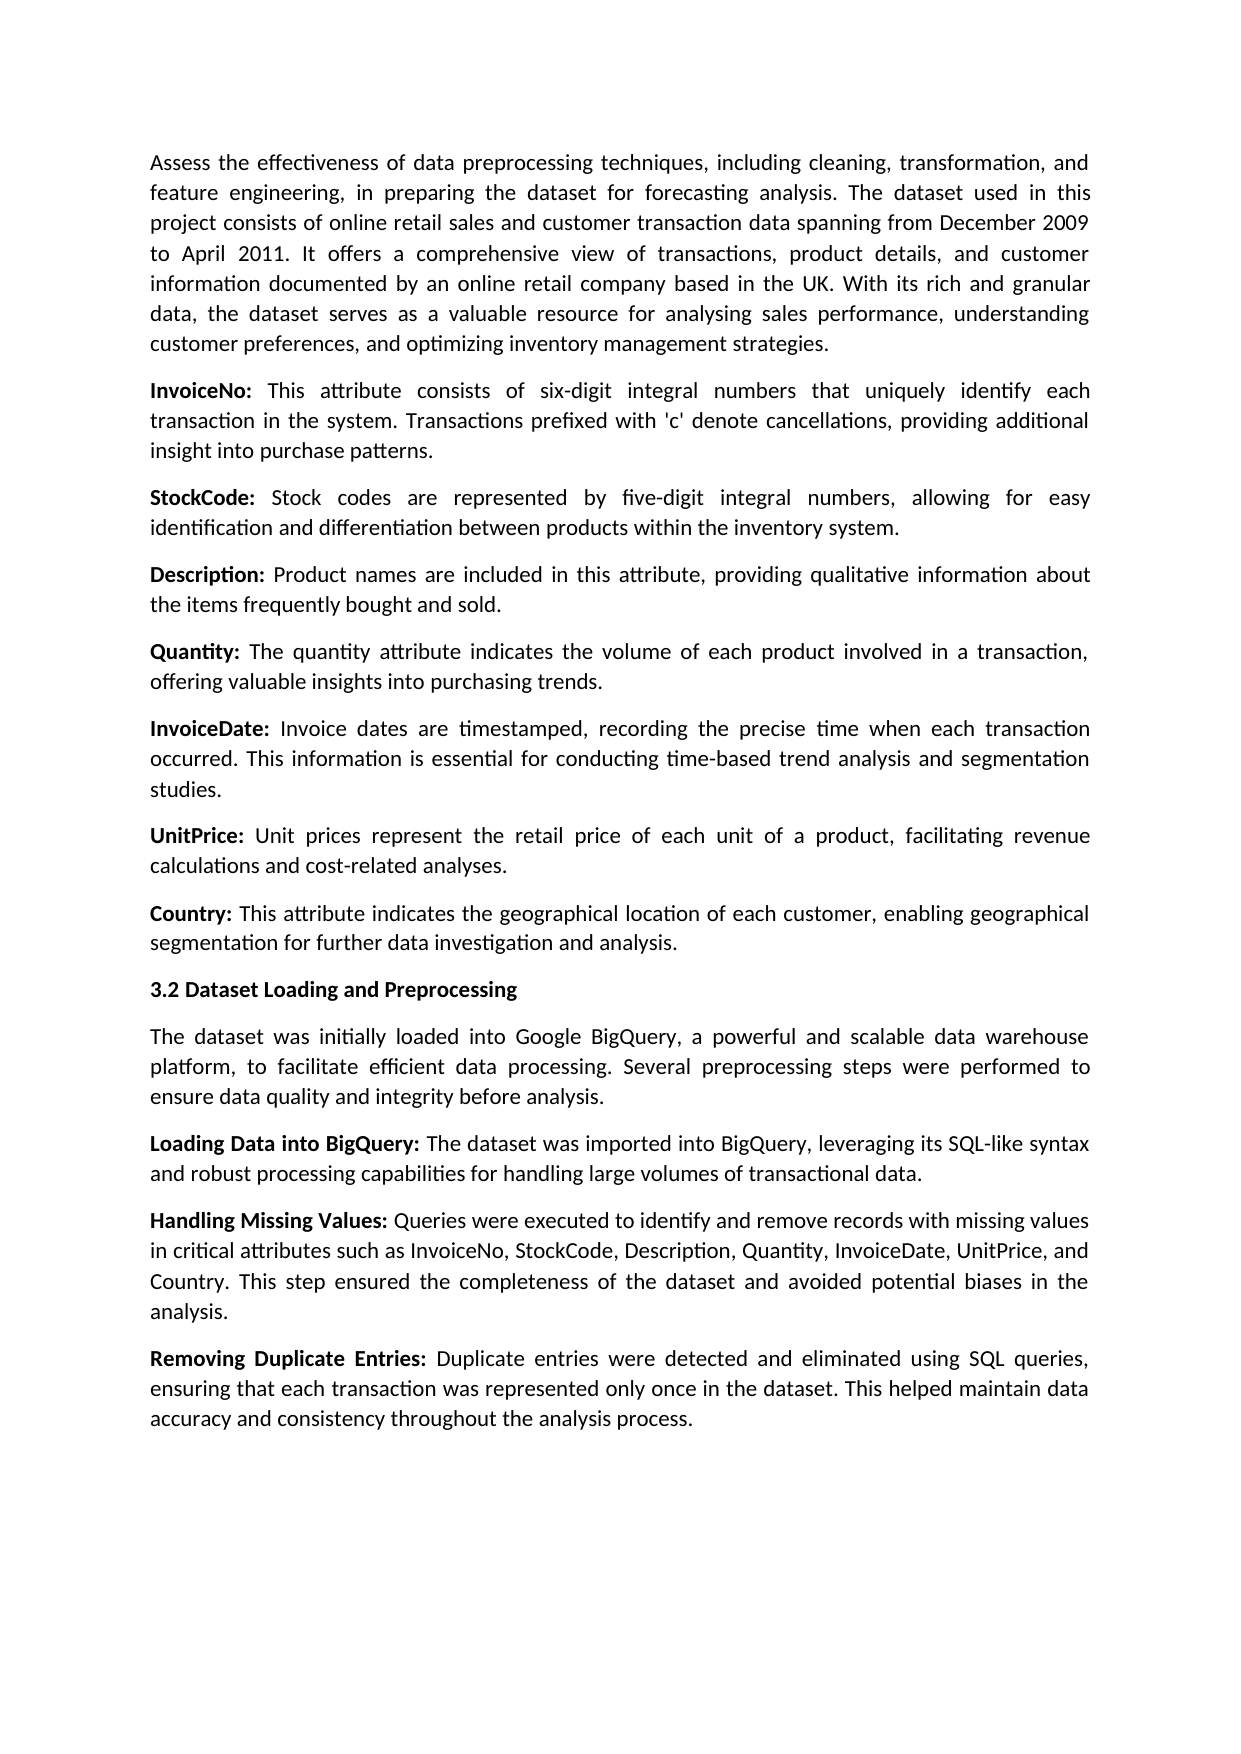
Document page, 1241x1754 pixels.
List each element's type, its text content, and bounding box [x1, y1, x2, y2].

text The dataset was initially loaded into Google BigQuery, a powerful and scalable data warehouse platform, to facilitate efficient data processing. Several preprocessing steps were performed to ensure data quality and integrity before analysis. [150, 1022, 1091, 1111]
text Quantity: The quantity attribute indicates the volume of each product involved in a transaction, offering valuable insights into purchasing trends. [150, 637, 1090, 696]
text Loading Data into BigQuery: The dataset was imported into BigQuery, leveraging its SQL-like syntax and robust processing capabilities for handling large volumes of transactional data. [150, 1129, 1091, 1188]
text UnitPrice: Unit prices represent the retail price of each unit of a product, facilitating revenue calculations and cost-related analyses. [150, 821, 1091, 880]
subtitle Dataset Loading and Preprocessing [150, 975, 1119, 1003]
text StockCode: Stock codes are represented by five-digit integral numbers, allowing for easy identification and differentiation between products within the inventory system. [150, 483, 1091, 541]
text Handling Missing Values: Queries were executed to identify and remove records with missing values in critical attributes such as InvoiceNo, StockCode, Description, Quantity, InvoiceDate, UnitPrice, and Country. This step ensured the completeness of the dataset and avoided potential biases in the analysis. [150, 1206, 1091, 1325]
text Assess the effectiveness of data preprocessing techniques, including cleaning, transformation, and feature engineering, in preparing the dataset for forecasting analysis. The dataset used in this project consists of online retail sales and customer transaction data spanning from December 2009 to April 2011. It offers a comprehensive view of transactions, product details, and customer information documented by an online retail company based in the UK. With its rich and granular data, the dataset serves as a valuable resource for analysing sales performance, understanding customer preferences, and optimizing inventory management strategies. [150, 148, 1091, 357]
text Description: Product names are included in this attribute, providing qualitative information about the items frequently bought and sold. [150, 560, 1091, 618]
text Country: This attribute indicates the geographical location of each customer, enabling geographical segmentation for further data investigation and analysis. [150, 899, 1091, 956]
text InvoiceNo: This attribute consists of six-digit integral numbers that uniquely identify each transaction in the system. Transactions prefixed with 'c' denote cancellations, providing additional insight into purchase patterns. [150, 376, 1091, 464]
text InvoiceDate: Invoice dates are timestamped, recording the precise time when each transaction occurred. This information is essential for conducting time-based trend analysis and segmentation studies. [150, 714, 1091, 803]
text Removing Duplicate Entries: Duplicate entries were detected and eliminated using SQL queries, ensuring that each transaction was represented only once in the dataset. This helped maintain data accuracy and consistency throughout the analysis process. [150, 1344, 1091, 1432]
